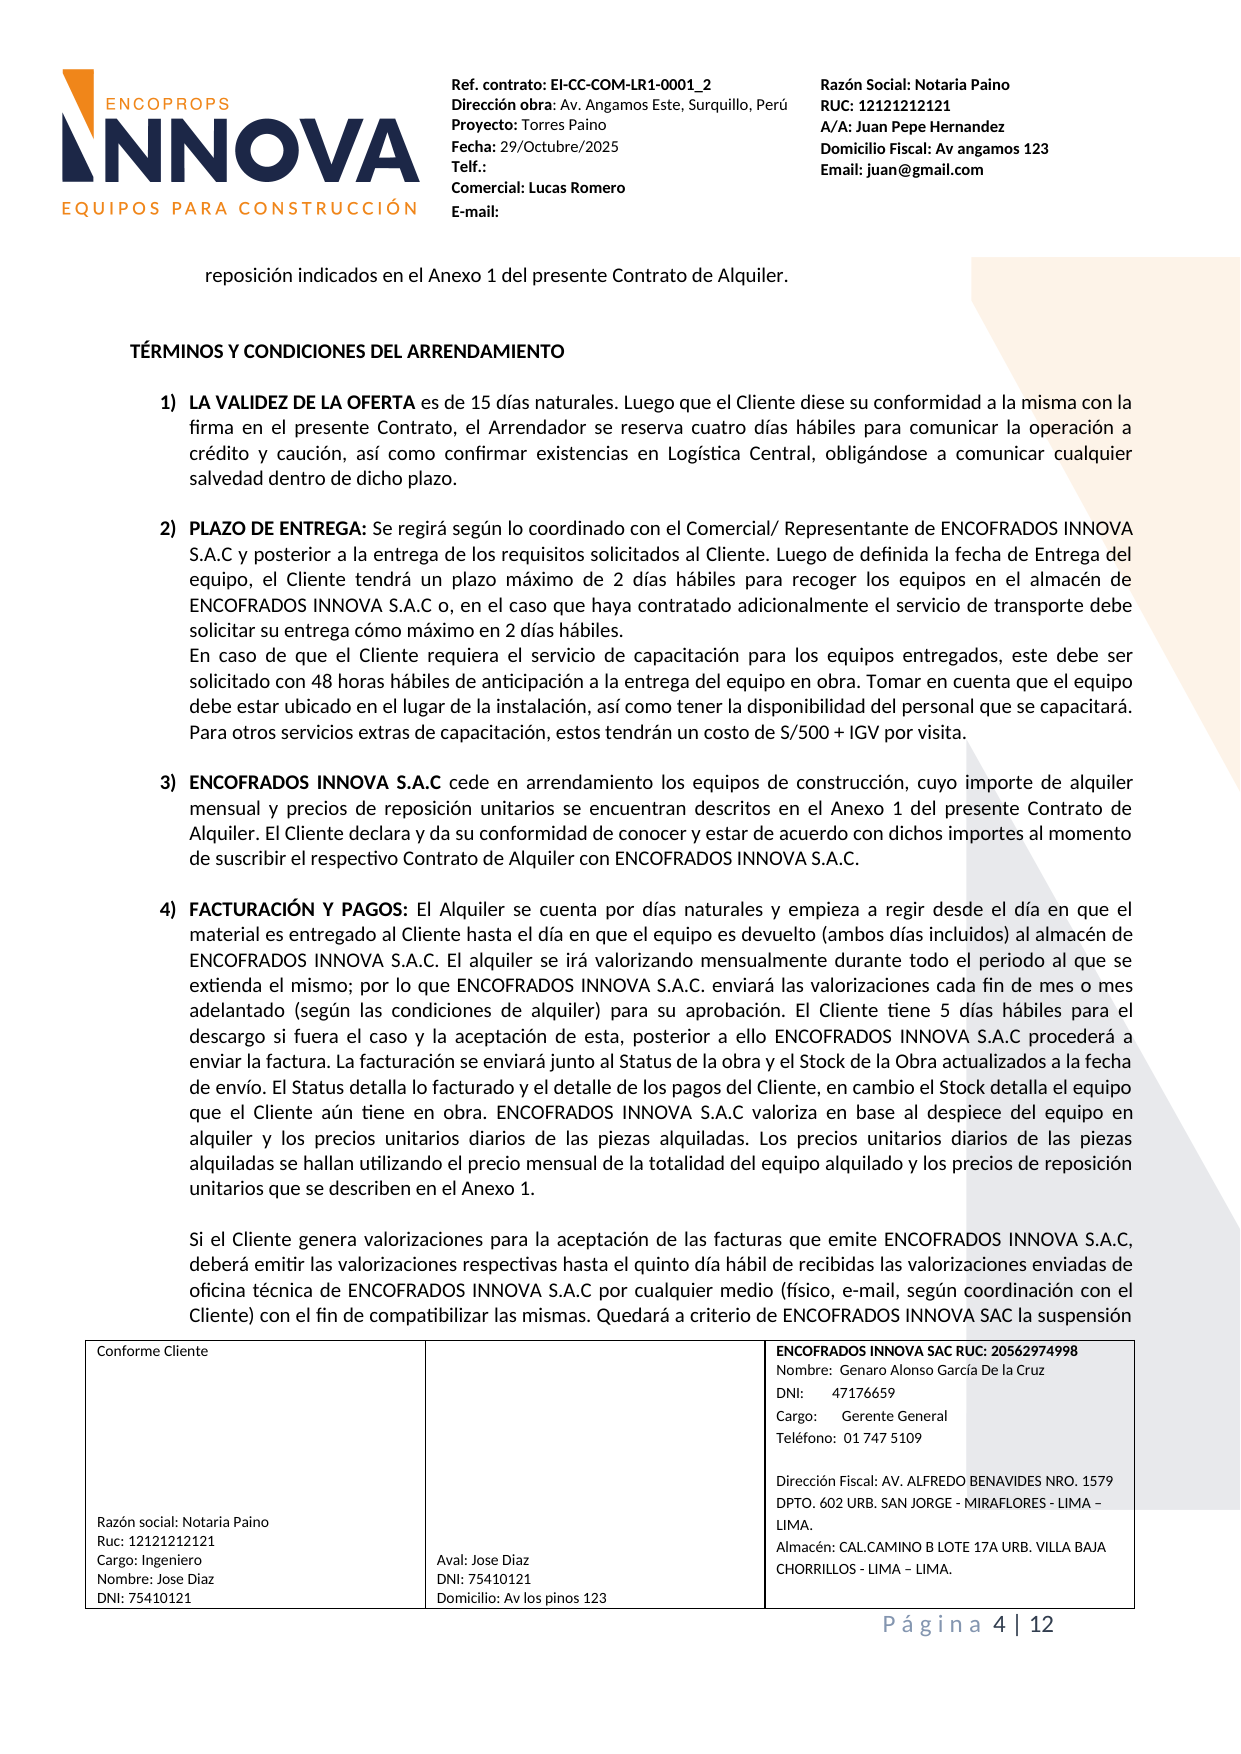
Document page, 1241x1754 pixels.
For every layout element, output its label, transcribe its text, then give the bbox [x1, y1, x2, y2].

list TÉRMINOS Y CONDICIONES DEL ARRENDAMIENTO [130, 338, 1135, 364]
text En caso de que el Cliente requiera el servicio de capacitación para los equipos entregados, este debe ser solicitado con 48 horas hábiles de anticipación a la entrega del equipo en obra. Tomar en cuenta que el equipo debe estar ubicado en el lugar de la instalación, así como tener la disponibilidad del personal que se capacitará. Para otros servicios extras de capacitación, estos tendrán un costo de S/500 + IGV por visita. [189, 643, 1135, 744]
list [167, 262, 1081, 288]
list LA VALIDEZ DE LA OFERTA es de 15 días naturales. Luego que el Cliente diese su conformidad a la misma con la firma en el presente Contrato, el Arrendador se reserva cuatro días hábiles para comunicar la operación a crédito y caución, así como confirmar existencias en Logística Central, obligándose a comunicar cualquier salvedad dentro de dicho plazo. [159, 389, 1135, 491]
list FACTURACIÓN Y PAGOS: El Alquiler se cuenta por días naturales y empieza a regir desde el día en que el material es entregado al Cliente hasta el día en que el equipo es devuelto (ambos días incluidos) al almacén de ENCOFRADOS INNOVA S.A.C. El alquiler se irá valorizando mensualmente durante todo el periodo al que se extienda el mismo; por lo que ENCOFRADOS INNOVA S.A.C. enviará las valorizaciones cada fin de mes o mes adelantado (según las condiciones de alquiler) para su aprobación. El Cliente tiene 5 días hábiles para el descargo si fuera el caso y la aceptación de esta, posterior a ello ENCOFRADOS INNOVA S.A.C procederá a enviar la factura. La facturación se enviará junto al Status de la obra y el Stock de la Obra actualizados a la fecha de envío. El Status detalla lo facturado y el detalle de los pagos del Cliente, en cambio el Stock detalla el equipo que el Cliente aún tiene en obra. ENCOFRADOS INNOVA S.A.C valoriza en base al despiece del equipo en alquiler y los precios unitarios diarios de las piezas alquiladas. Los precios unitarios diarios de las piezas alquiladas se hallan utilizando el precio mensual de la totalidad del equipo alquilado y los precios de reposición unitarios que se describen en el Anexo 1. [159, 896, 1135, 1201]
list ENCOFRADOS INNOVA S.A.C cede en arrendamiento los equipos de construcción, cuyo importe de alquiler mensual y precios de reposición unitarios se encuentran descritos en el Anexo 1 del presente Contrato de Alquiler. El Cliente declara y da su conformidad de conocer y estar de acuerdo con dichos importes al momento de suscribir el respectivo Contrato de Alquiler con ENCOFRADOS INNOVA S.A.C. [159, 769, 1135, 871]
list PLAZO DE ENTREGA: Se regirá según lo coordinado con el Comercial/ Representante de ENCOFRADOS INNOVA S.A.C y posterior a la entrega de los requisitos solicitados al Cliente. Luego de definida la fecha de Entrega del equipo, el Cliente tendrá un plazo máximo de 2 días hábiles para recoger los equipos en el almacén de ENCOFRADOS INNOVA S.A.C o, en el caso que haya contratado adicionalmente el servicio de transporte debe solicitar su entrega cómo máximo en 2 días hábiles. [159, 516, 1135, 643]
picture [0, 0, 1241, 1753]
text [189, 1226, 1135, 1328]
